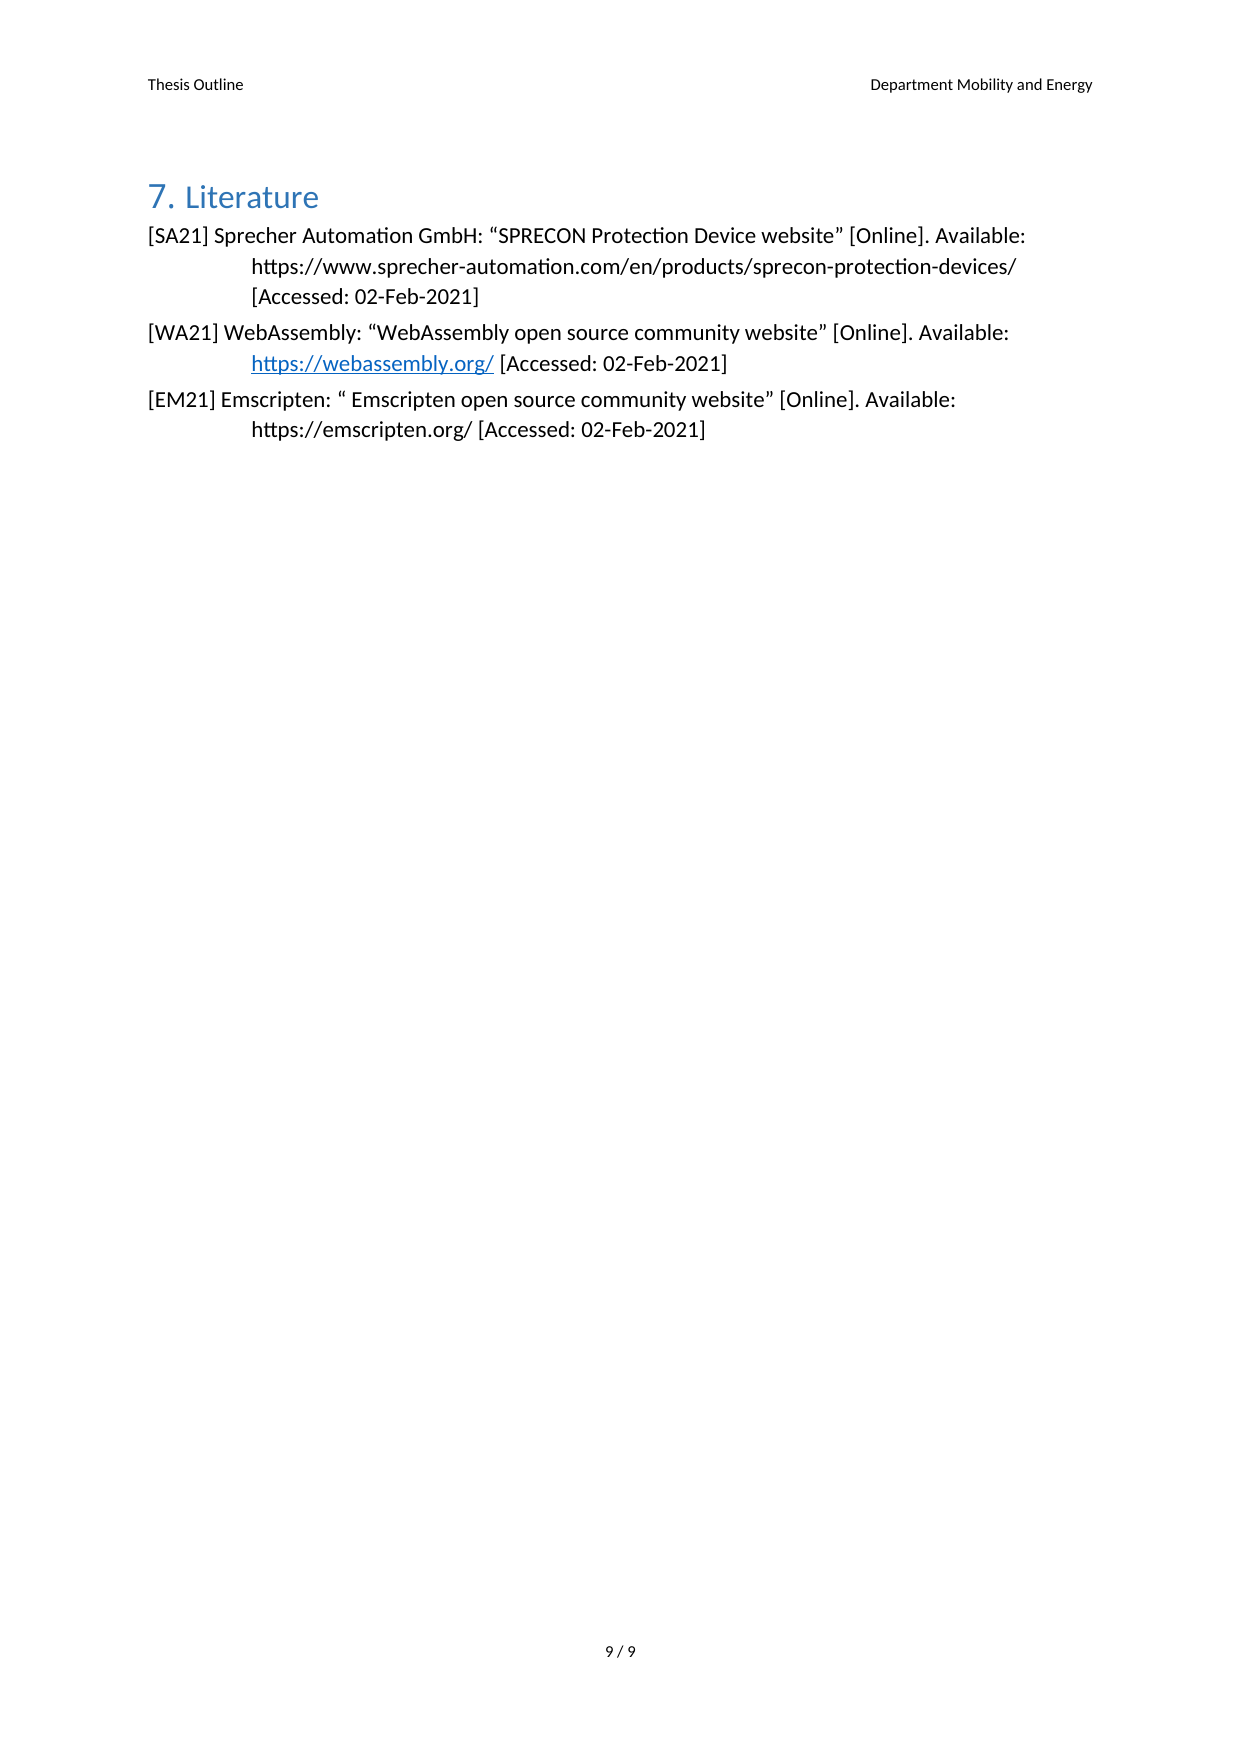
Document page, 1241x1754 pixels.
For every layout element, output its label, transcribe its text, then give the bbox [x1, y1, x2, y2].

subtitle Literature [148, 173, 1093, 218]
text [EM21] Emscripten: “ Emscripten open source community website” [Online]. Available: https://emscripten.org/ [Accessed: 02-Feb-2021] [148, 385, 1093, 443]
text [SA21] Sprecher Automation GmbH: “SPRECON Protection Device website” [Online]. Available: https://www.sprecher-automation.com/en/products/sprecon-protection-devices/ [Accessed: 02-Feb-2021] [148, 222, 1093, 310]
text [WA21] WebAssembly: “WebAssembly open source community website” [Online]. Available: https://webassembly.org/ [Accessed: 02-Feb-2021] [148, 318, 1093, 377]
